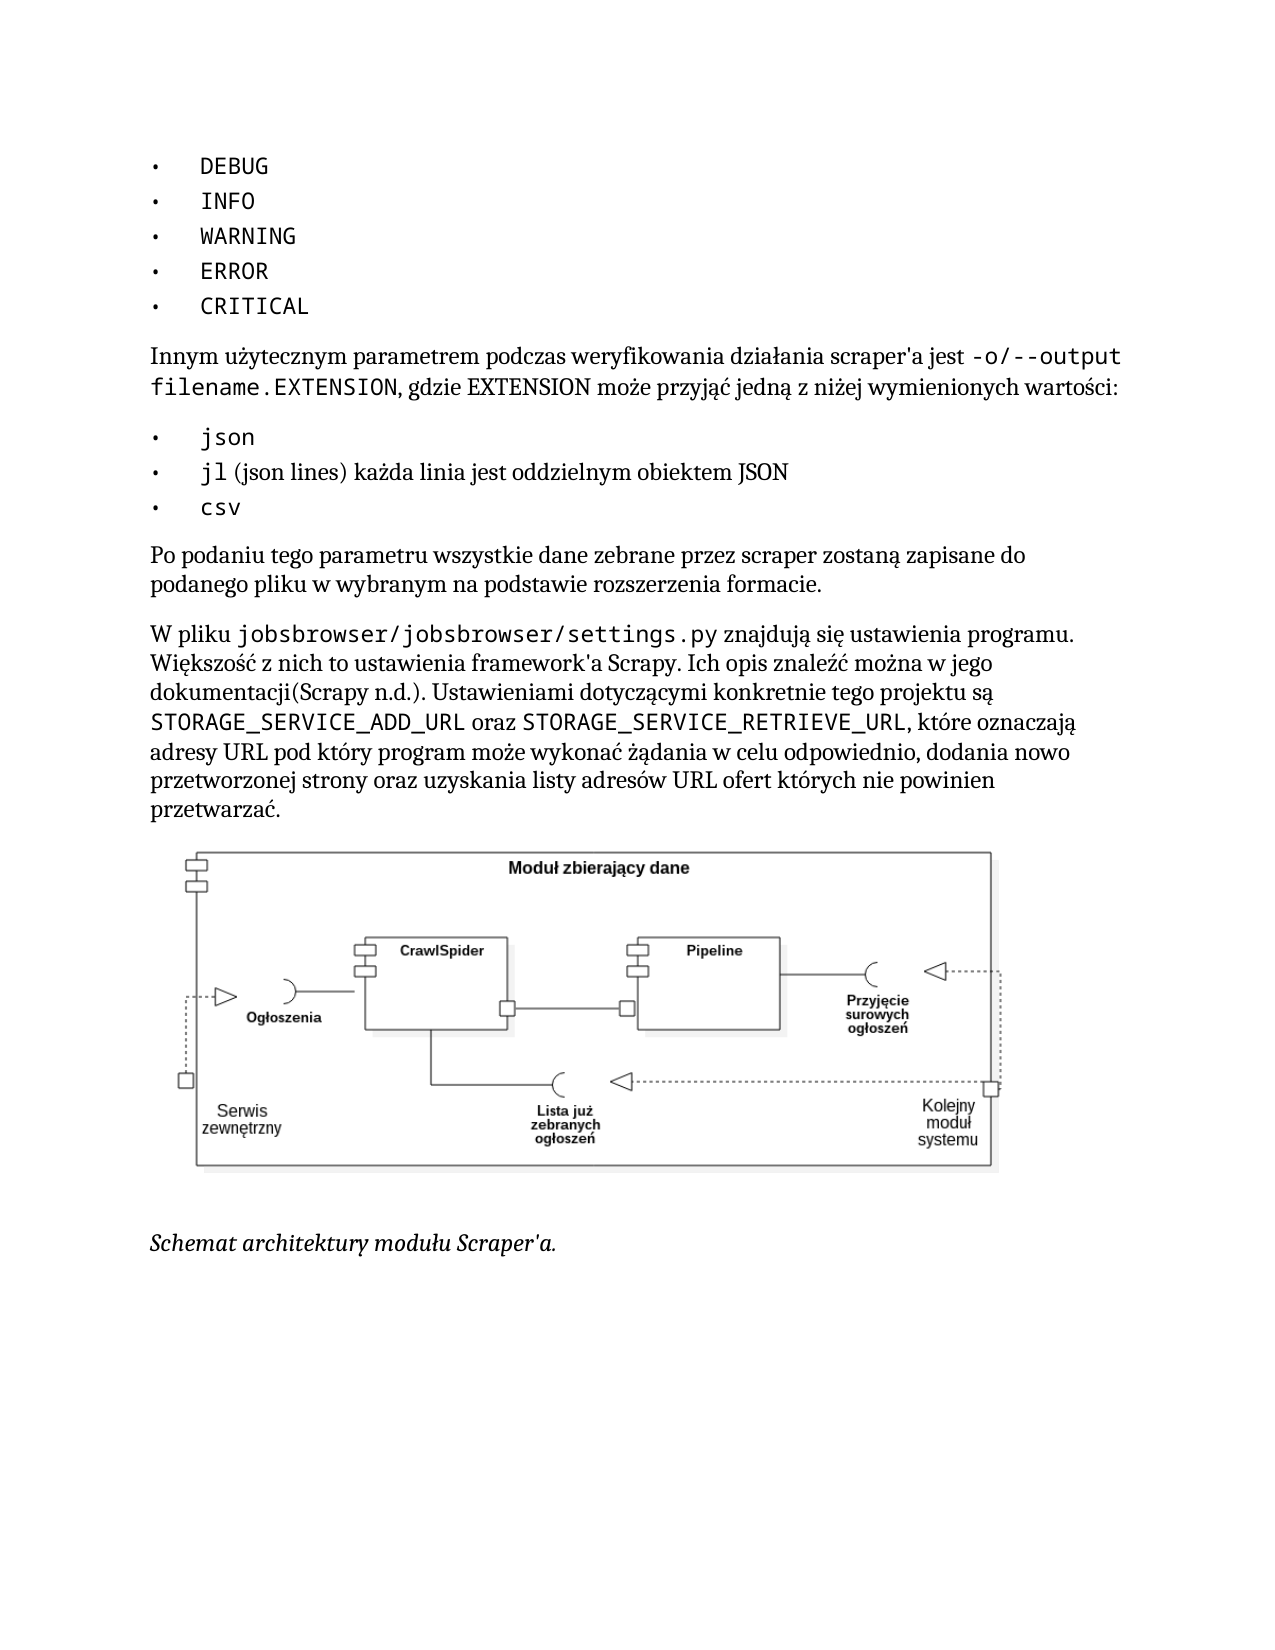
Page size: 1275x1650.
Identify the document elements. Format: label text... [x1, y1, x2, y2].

picture [168, 842, 1044, 1208]
text Schemat architektury modułu Scraper'a. [150, 1229, 1125, 1258]
text Innym użytecznym parametrem podczas weryfikowania działania scraper'a jest -o/--output filename.EXTENSION, gdzie EXTENSION może przyjąć jedną z niżej wymienionych wartości: [150, 340, 1125, 402]
list WARNING [150, 220, 1125, 251]
list json [150, 421, 1125, 452]
list jl (json lines) każda linia jest oddzielnym obiektem JSON [150, 456, 1125, 487]
text W pliku jobsbrowser/jobsbrowser/settings.py znajdują się ustawienia programu. Większość z nich to ustawienia framework'a Scrapy. Ich opis znaleźć można w jego dokumentacji(Scrapy n.d.). Ustawieniami dotyczącymi konkretnie tego projektu są STORAGE_SERVICE_ADD_URL oraz STORAGE_SERVICE_RETRIEVE_URL, które oznaczają adresy URL pod który program może wykonać żądania w celu odpowiednio, dodania nowo przetworzonej strony oraz uzyskania listy adresów URL ofert których nie powinien przetwarzać. [150, 617, 1125, 824]
list DEBUG [150, 150, 1125, 181]
list csv [150, 491, 1125, 522]
list ERROR [150, 255, 1125, 286]
text Po podaniu tego parametru wszystkie dane zebrane przez scraper zostaną zapisane do podanego pliku w wybranym na podstawie rozszerzenia formacie. [150, 541, 1125, 599]
list INFO [150, 185, 1125, 216]
list CRITICAL [150, 290, 1125, 321]
